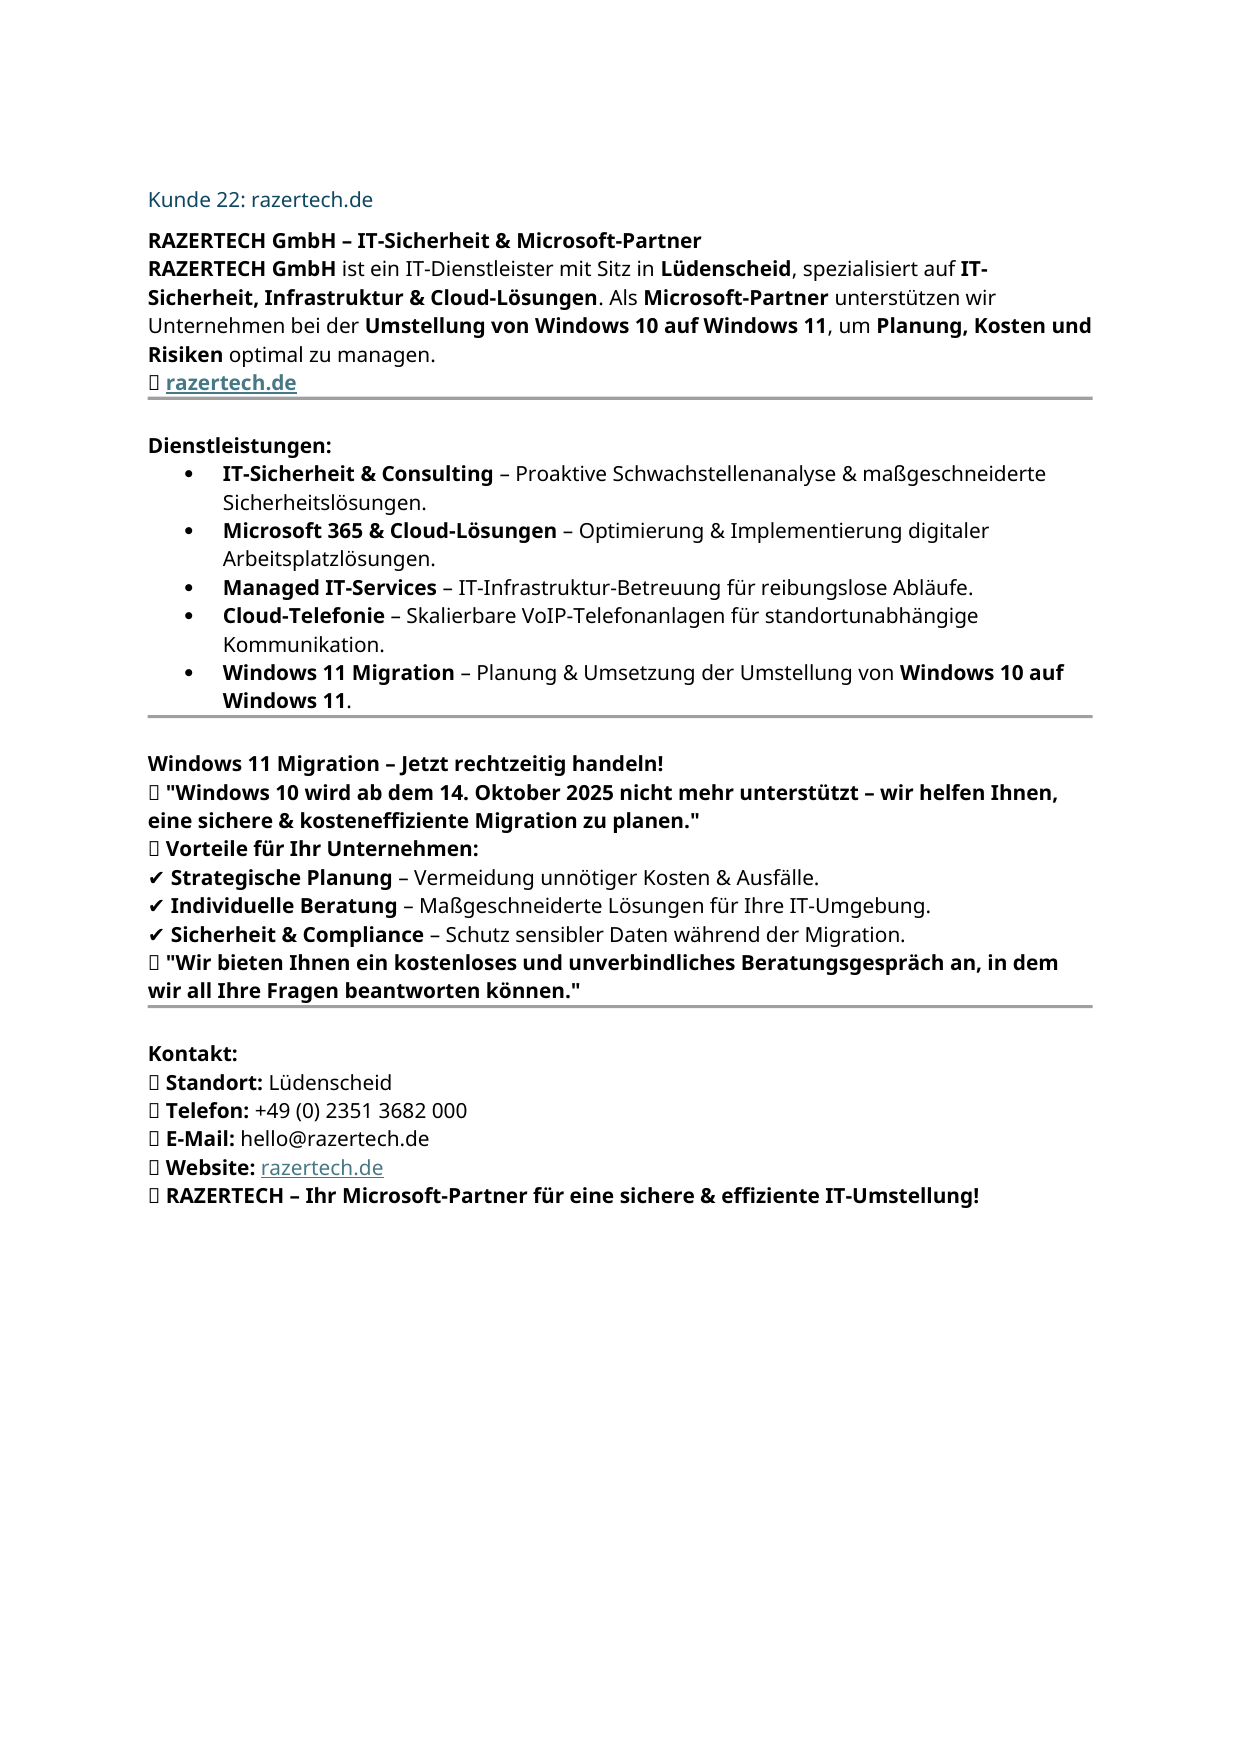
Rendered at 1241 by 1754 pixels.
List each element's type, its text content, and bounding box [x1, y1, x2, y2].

list Cloud-Telefonie – Skalierbare VoIP-Telefonanlagen für standortunabhängige Kommunikation. [185, 601, 1093, 658]
text 💡 Vorteile für Ihr Unternehmen: ✔ Strategische Planung – Vermeidung unnötiger Kosten & Ausfälle. ✔ Individuelle Beratung – Maßgeschneiderte Lösungen für Ihre IT-Umgebung. ✔ Sicherheit & Compliance – Schutz sensibler Daten während der Migration. [148, 834, 1093, 948]
text 🚀 RAZERTECH – Ihr Microsoft-Partner für eine sichere & effiziente IT-Umstellung! [148, 1181, 1093, 1210]
text Windows 11 Migration – Jetzt rechtzeitig handeln! [148, 749, 1093, 778]
list IT-Sicherheit & Consulting – Proaktive Schwachstellenanalyse & maßgeschneiderte Sicherheitslösungen. [185, 459, 1093, 516]
list Microsoft 365 & Cloud-Lösungen – Optimierung & Implementierung digitaler Arbeitsplatzlösungen. [185, 516, 1093, 573]
text RAZERTECH GmbH – IT-Sicherheit & Microsoft-Partner [148, 226, 1093, 254]
text 🚀 "Windows 10 wird ab dem 14. Oktober 2025 nicht mehr unterstützt – wir helfen Ihnen, eine sichere & kosteneffiziente Migration zu planen." [148, 778, 1093, 834]
list Managed IT-Services – IT-Infrastruktur-Betreuung für reibungslose Abläufe. [185, 573, 1093, 601]
text RAZERTECH GmbH ist ein IT-Dienstleister mit Sitz in Lüdenscheid, spezialisiert auf IT-Sicherheit, Infrastruktur & Cloud-Lösungen. Als Microsoft-Partner unterstützen wir Unternehmen bei der Umstellung von Windows 10 auf Windows 11, um Planung, Kosten und Risiken optimal zu managen. [148, 254, 1093, 368]
text Kontakt: [148, 1039, 1093, 1068]
text 📌 "Wir bieten Ihnen ein kostenloses und unverbindliches Beratungsgespräch an, in dem wir all Ihre Fragen beantworten können." [148, 948, 1093, 1005]
subtitle Kunde 22: razertech.de [148, 185, 1093, 213]
text Dienstleistungen: [148, 431, 1093, 459]
list Windows 11 Migration – Planung & Umsetzung der Umstellung von Windows 10 auf Windows 11. [185, 658, 1093, 715]
text 📍 Standort: Lüdenscheid 📞 Telefon: +49 (0) 2351 3682 000 📧 E-Mail: hello@razertech.de 🌐 Website: razertech.de [148, 1068, 1093, 1181]
text 📌 razertech.de [148, 368, 1093, 396]
